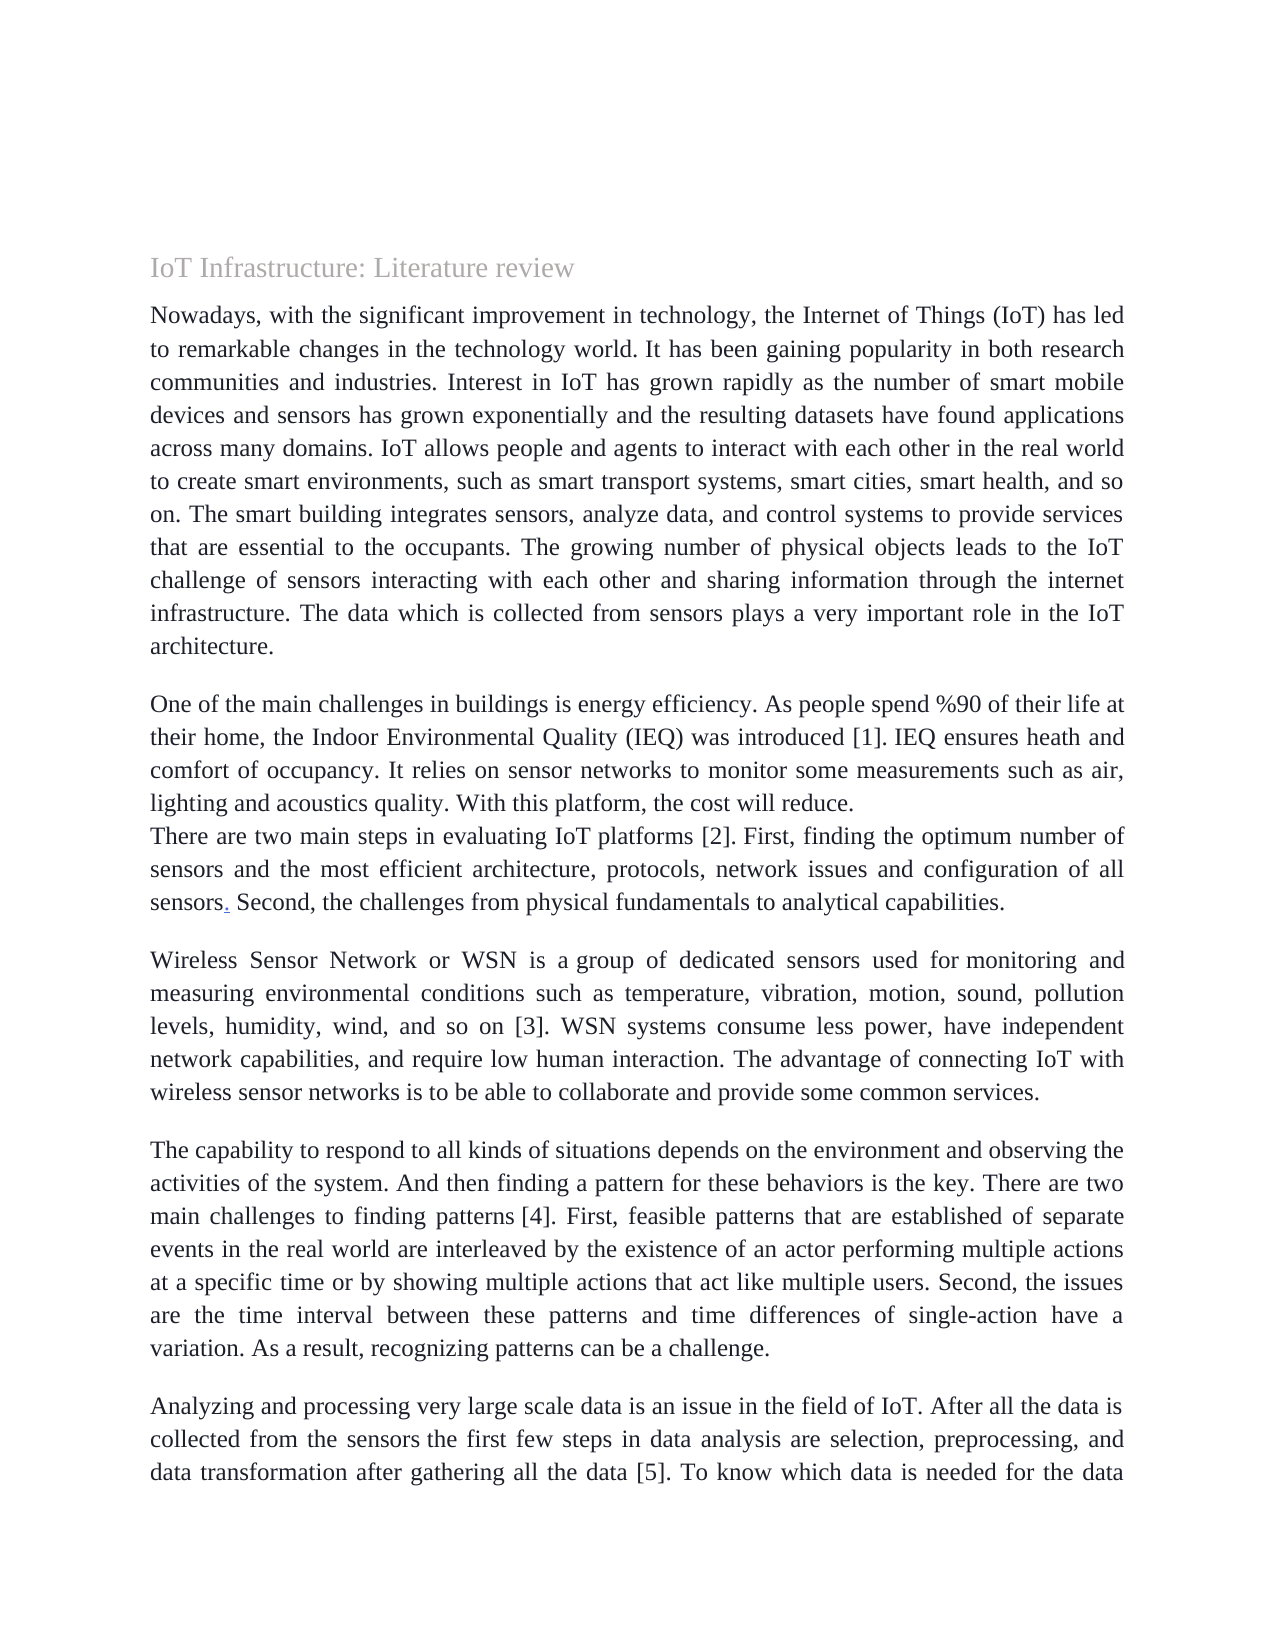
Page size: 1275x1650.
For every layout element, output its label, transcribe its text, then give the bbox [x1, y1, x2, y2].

text One of the main challenges in buildings is energy efficiency. As people spend %90 of their life at their home, the Indoor Environmental Quality (IEQ) was introduced [1]. IEQ ensures heath and comfort of occupancy. It relies on sensor networks to monitor some measurements such as air, lighting and acoustics quality. With this platform, the cost will reduce. [150, 689, 1125, 817]
text Wireless Sensor Network or WSN is a group of dedicated sensors used for monitoring and measuring environmental conditions such as temperature, vibration, motion, sound, pollution levels, humidity, wind, and so on [3]. WSN systems consume less power, have independent network capabilities, and require low human interaction. The advantage of connecting IoT with wireless sensor networks is to be able to collaborate and provide some common services. [150, 945, 1125, 1106]
text IoT Infrastructure: Literature review [150, 250, 1125, 284]
text There are two main steps in evaluating IoT platforms [2]. First, finding the optimum number of sensors and the most efficient architecture, protocols, network issues and configuration of all sensors. Second, the challenges from physical fundamentals to analytical capabilities. [150, 821, 1125, 916]
text Nowadays, with the significant improvement in technology, the Internet of Things (IoT) has led to remarkable changes in the technology world. It has been gaining popularity in both research communities and industries. Interest in IoT has grown rapidly as the number of smart mobile devices and sensors has grown exponentially and the resulting datasets have found applications across many domains. IoT allows people and agents to interact with each other in the real world to create smart environments, such as smart transport systems, smart cities, smart health, and so on. The smart building integrates sensors, analyze data, and control systems to provide services that are essential to the occupants. The growing number of physical objects leads to the IoT challenge of sensors interacting with each other and sharing information through the internet infrastructure. The data which is collected from sensors plays a very important role in the IoT architecture. [150, 301, 1125, 659]
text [150, 1391, 1125, 1486]
text The capability to respond to all kinds of situations depends on the environment and observing the activities of the system. And then finding a pattern for these behaviors is the key. There are two main challenges to finding patterns [4]. First, feasible patterns that are established of separate events in the real world are interleaved by the existence of an actor performing multiple actions at a specific time or by showing multiple actions that act like multiple users. Second, the issues are the time interval between these patterns and time differences of single-action have a variation. As a result, recognizing patterns can be a challenge. [150, 1135, 1125, 1362]
